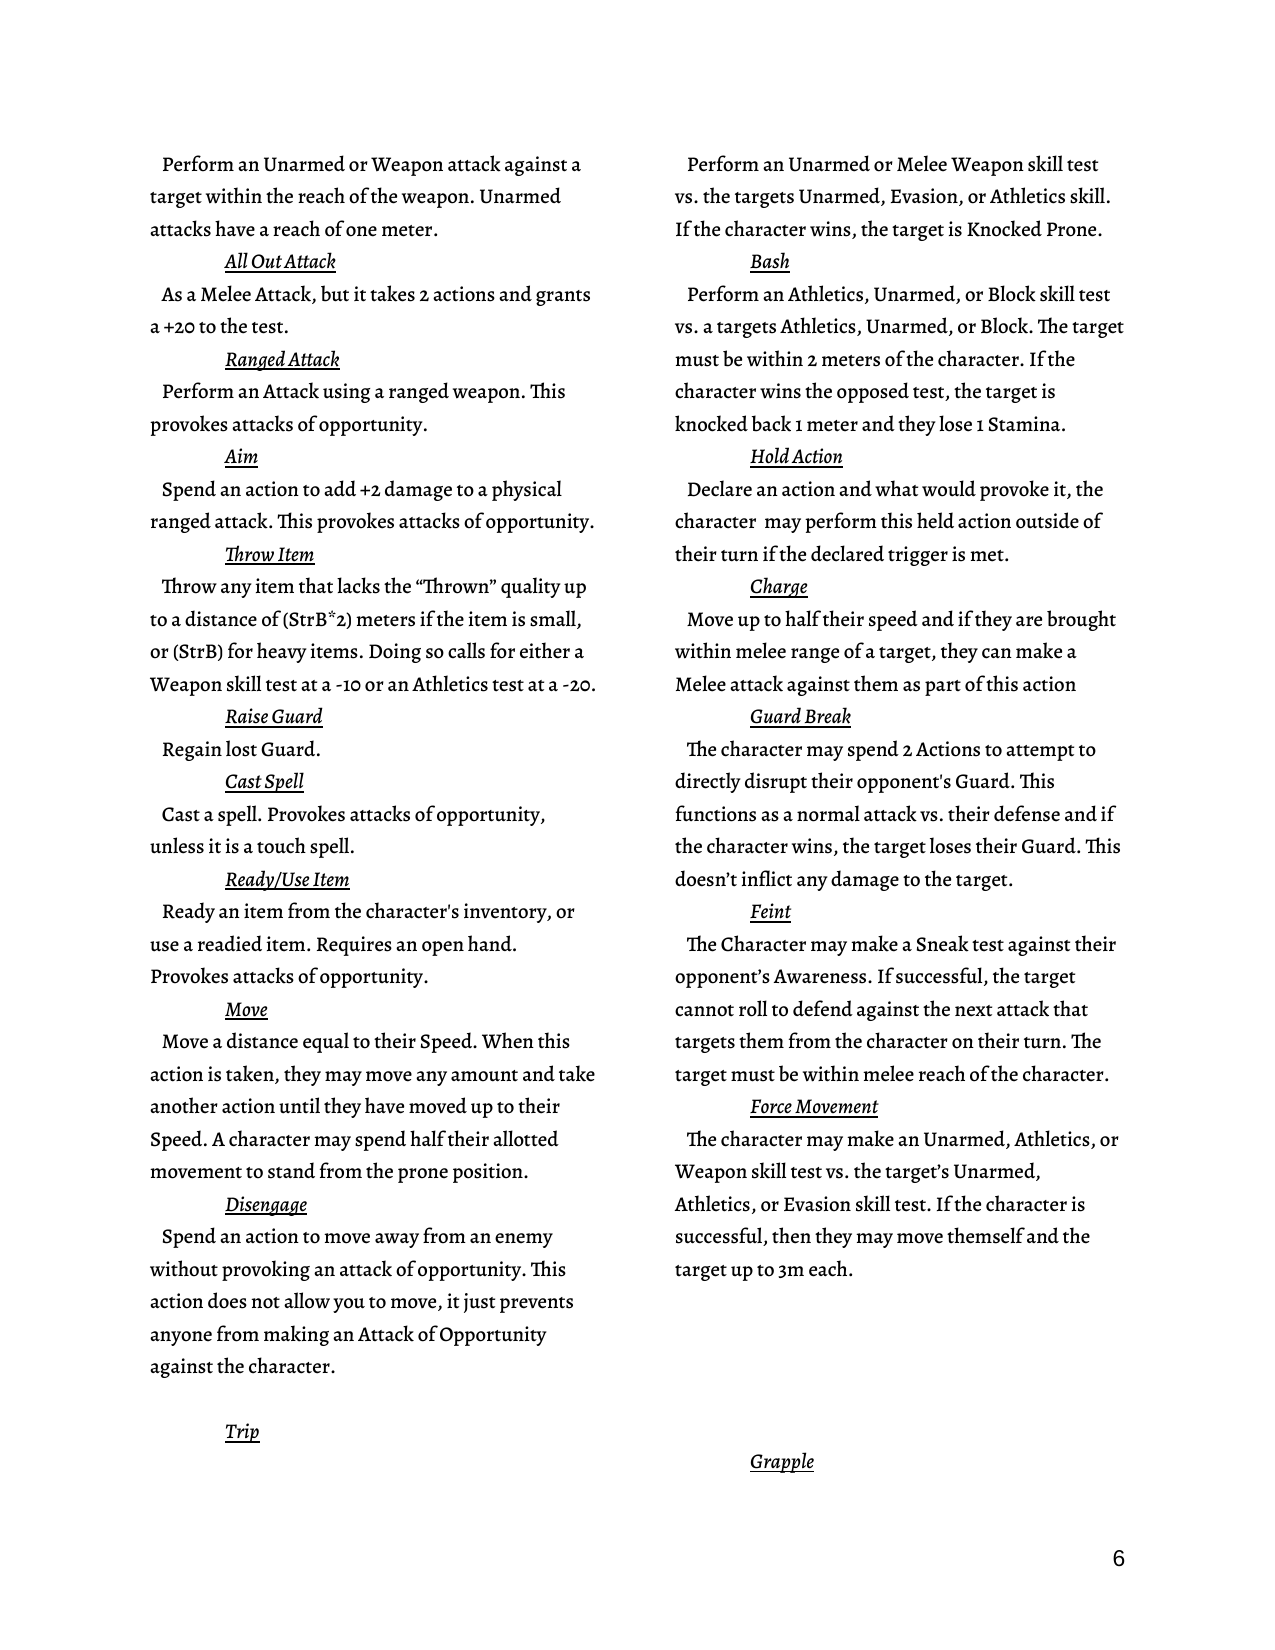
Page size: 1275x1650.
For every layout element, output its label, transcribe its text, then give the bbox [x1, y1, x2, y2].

text Cast a spell. Provokes attacks of opportunity, unless it is a touch spell. [150, 800, 600, 861]
text Move a distance equal to their Speed. When this action is taken, they may move any amount and take another action until they have moved up to their Speed. A character may spend half their allotted movement to stand from the prone position. [150, 1027, 600, 1186]
text All Out Attack [225, 247, 600, 276]
text Perform an Attack using a ranged weapon. This provokes attacks of opportunity. [150, 377, 600, 438]
text Throw any item that lacks the “Thrown” quality up to a distance of (StrB*2) meters if the item is small, or (StrB) for heavy items. Doing so calls for either a Weapon skill test at a -10 or an Athletics test at a -20. [150, 572, 600, 698]
text Cast Spell [225, 767, 600, 796]
text Spend an action to move away from an enemy without provoking an attack of opportunity. This action does not allow you to move, it just prevents anyone from making an Attack of Opportunity against the character. [150, 1222, 600, 1381]
text Regain lost Guard. [150, 735, 600, 763]
text Disengage [225, 1190, 600, 1218]
text The character may spend 2 Actions to attempt to directly disrupt their opponent's Guard. This functions as a normal attack vs. their defense and if the character wins, the target loses their Guard. This doesn’t inflict any damage to the target. Feint The Character may make a Sneak test against their opponent’s Awareness. If successful, the target cannot roll to defend against the next attack that targets them from the character on their turn. The target must be within melee reach of the character. Force Movement The character may make an Unarmed, Athletics, or Weapon skill test vs. the target’s Unarmed, Athletics, or Evasion skill test. If the character is successful, then they may move themself and the target up to 3m each. [675, 735, 1125, 1313]
text Charge [750, 572, 1125, 601]
text Perform an Unarmed or Melee Weapon skill test vs. the targets Unarmed, Evasion, or Athletics skill. If the character wins, the target is Knocked Prone. [675, 150, 1125, 243]
text Guard Break [750, 702, 1125, 731]
text Throw Item [225, 540, 600, 568]
text Hold Action [750, 442, 1125, 471]
text Move [225, 995, 600, 1023]
text Bash [750, 247, 1125, 276]
text Ready an item from the character's inventory, or use a readied item. Requires an open hand. Provokes attacks of opportunity. [150, 897, 600, 991]
text As a Melee Attack, but it takes 2 actions and grants a +20 to the test. [150, 280, 600, 341]
text Move up to half their speed and if they are brought within melee range of a target, they can make a Melee attack against them as part of this action [675, 605, 1125, 698]
text Trip [150, 1417, 600, 1446]
text Perform an Athletics, Unarmed, or Block skill test vs. a targets Athletics, Unarmed, or Block. The target must be within 2 meters of the character. If the character wins the opposed test, the target is knocked back 1 meter and they lose 1 Stamina. [675, 280, 1125, 438]
text Ready/Use Item [225, 865, 600, 893]
text Aim [225, 442, 600, 471]
text Raise Guard [225, 702, 600, 731]
text Spend an action to add +2 damage to a physical ranged attack. This provokes attacks of opportunity. [150, 475, 600, 536]
text Grapple [675, 1447, 1125, 1476]
text Perform an Unarmed or Weapon attack against a target within the reach of the weapon. Unarmed attacks have a reach of one meter. [150, 150, 600, 243]
text Declare an action and what would provoke it, the character may perform this held action outside of their turn if the declared trigger is met. [675, 475, 1125, 568]
text Ranged Attack [225, 345, 600, 373]
